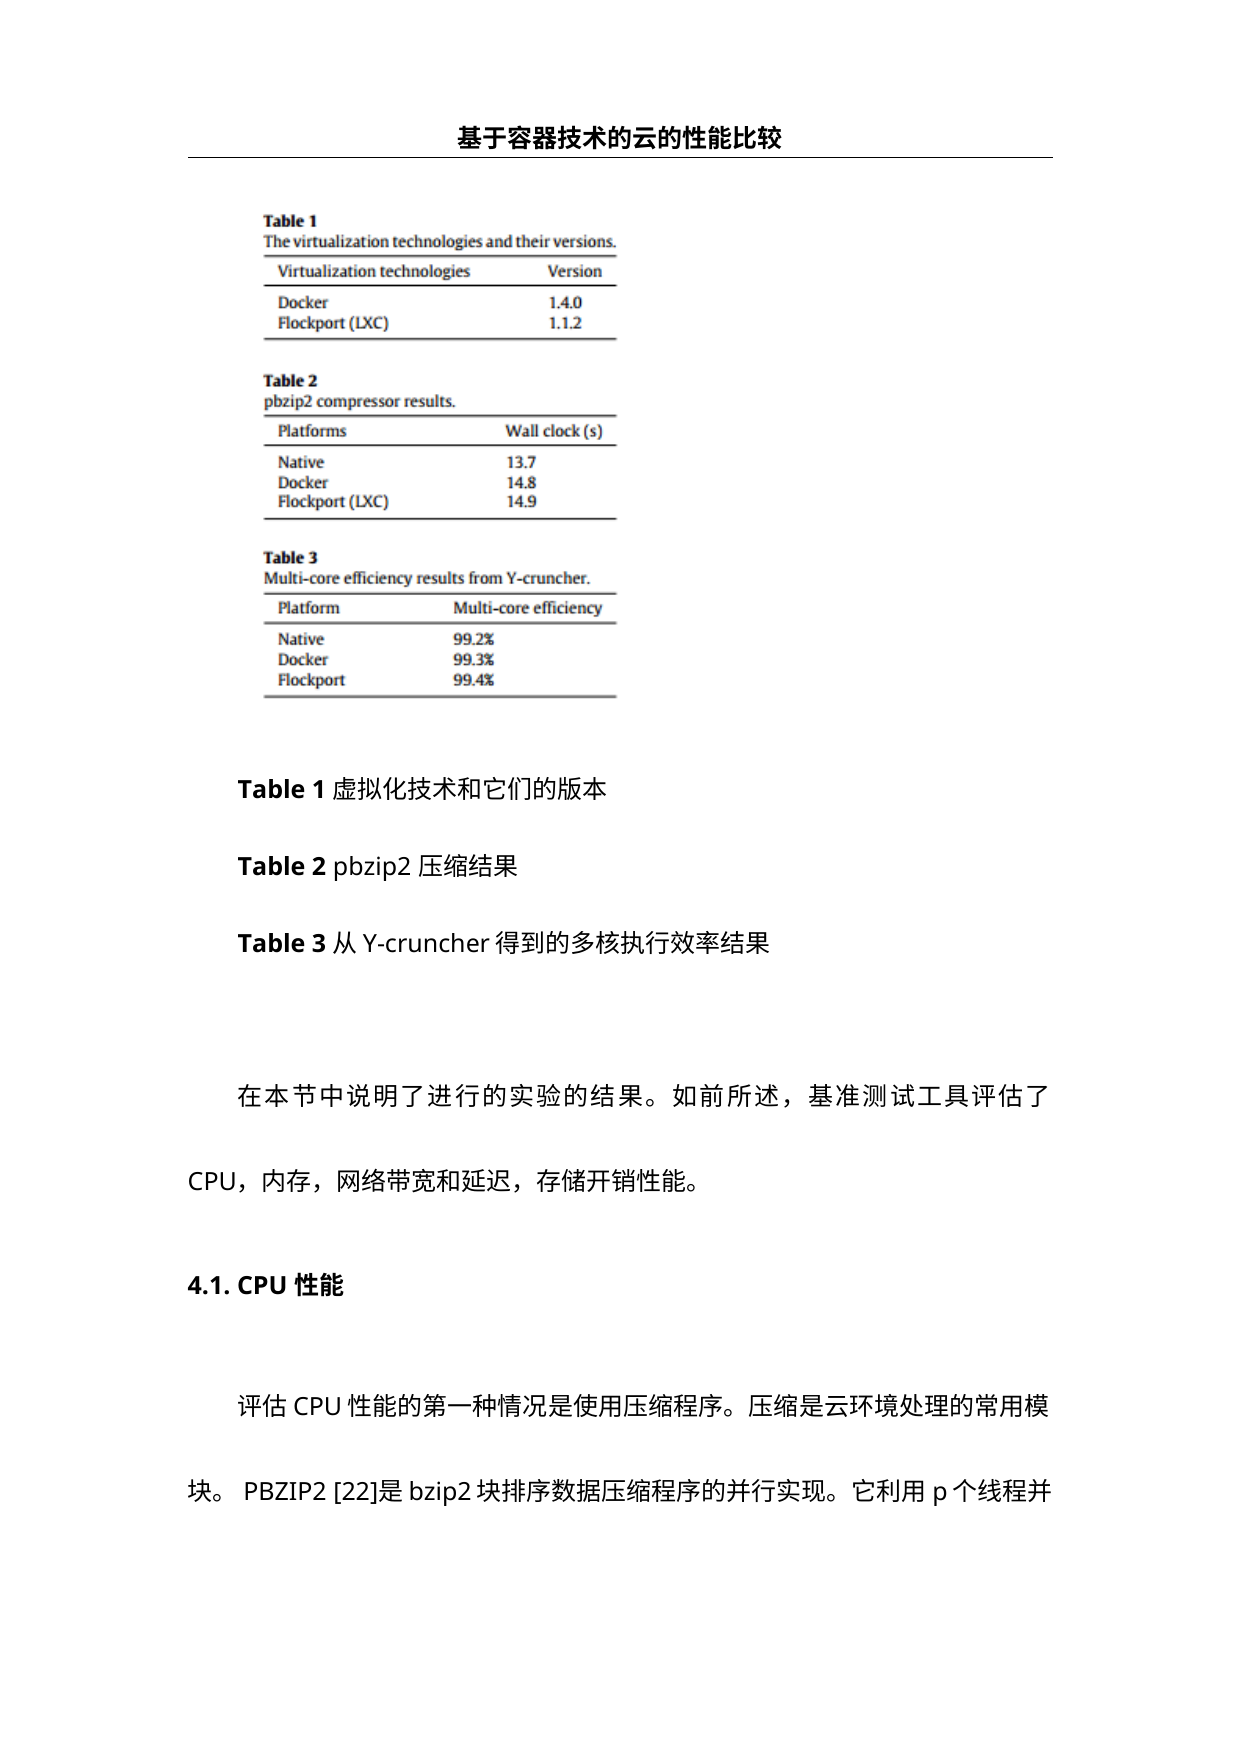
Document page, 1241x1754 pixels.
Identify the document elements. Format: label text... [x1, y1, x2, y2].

text Table 2 pbzip2 压缩结果 [187, 830, 1053, 898]
text Table 1 虚拟化技术和它们的版本 [187, 753, 1053, 821]
text 在本节中说明了进行的实验的结果。如前所述，基准测试工具评估了CPU，内存，网络带宽和延迟，存储开销性能。 [187, 1061, 1053, 1213]
text Table 3 从Y-cruncher得到的多核执行效率结果 [187, 907, 1053, 975]
subtitle 4.1. CPU 性能 [187, 1249, 1053, 1317]
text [187, 1371, 1053, 1524]
picture [237, 202, 663, 714]
